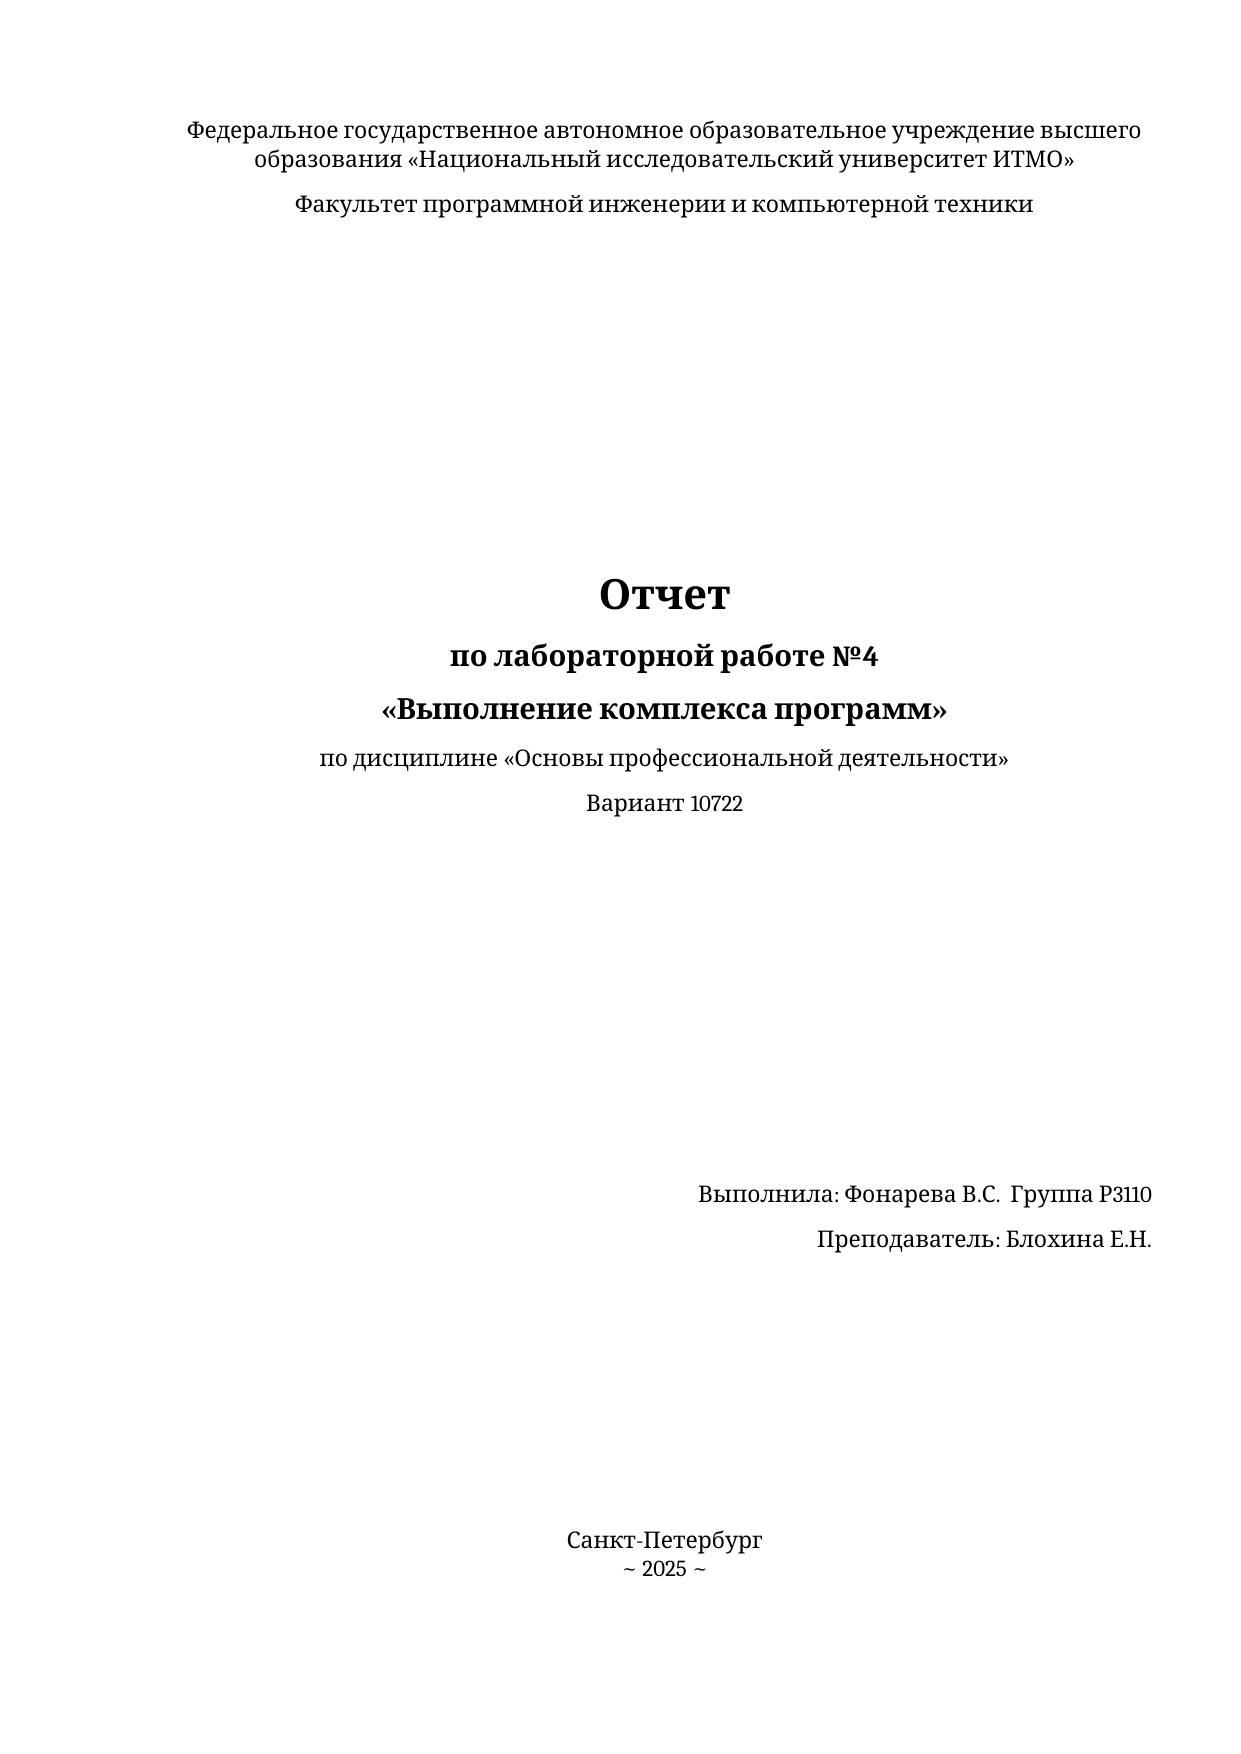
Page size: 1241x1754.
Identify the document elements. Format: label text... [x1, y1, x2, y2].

text Отчет [177, 572, 1152, 619]
text Вариант 10722 [177, 791, 1152, 817]
text «Выполнение комплекса программ» [177, 693, 1152, 726]
text Факультет программной инженерии и компьютерной техники [177, 192, 1152, 218]
text по лабораторной работе №4 [177, 640, 1152, 673]
text по дисциплине «Основы профессиональной деятельности» [177, 746, 1152, 772]
text Санкт-Петербург ~ 2025 ~ [177, 1528, 1152, 1613]
text Федеральное государственное автономное образовательное учреждение высшего образования «Национальный исследовательский университет ИТМО» [177, 118, 1152, 173]
text Преподаватель: Блохина Е.Н. [177, 1227, 1152, 1283]
text Выполнила: Фонарева В.С. Группа Р3110 [177, 1182, 1152, 1208]
